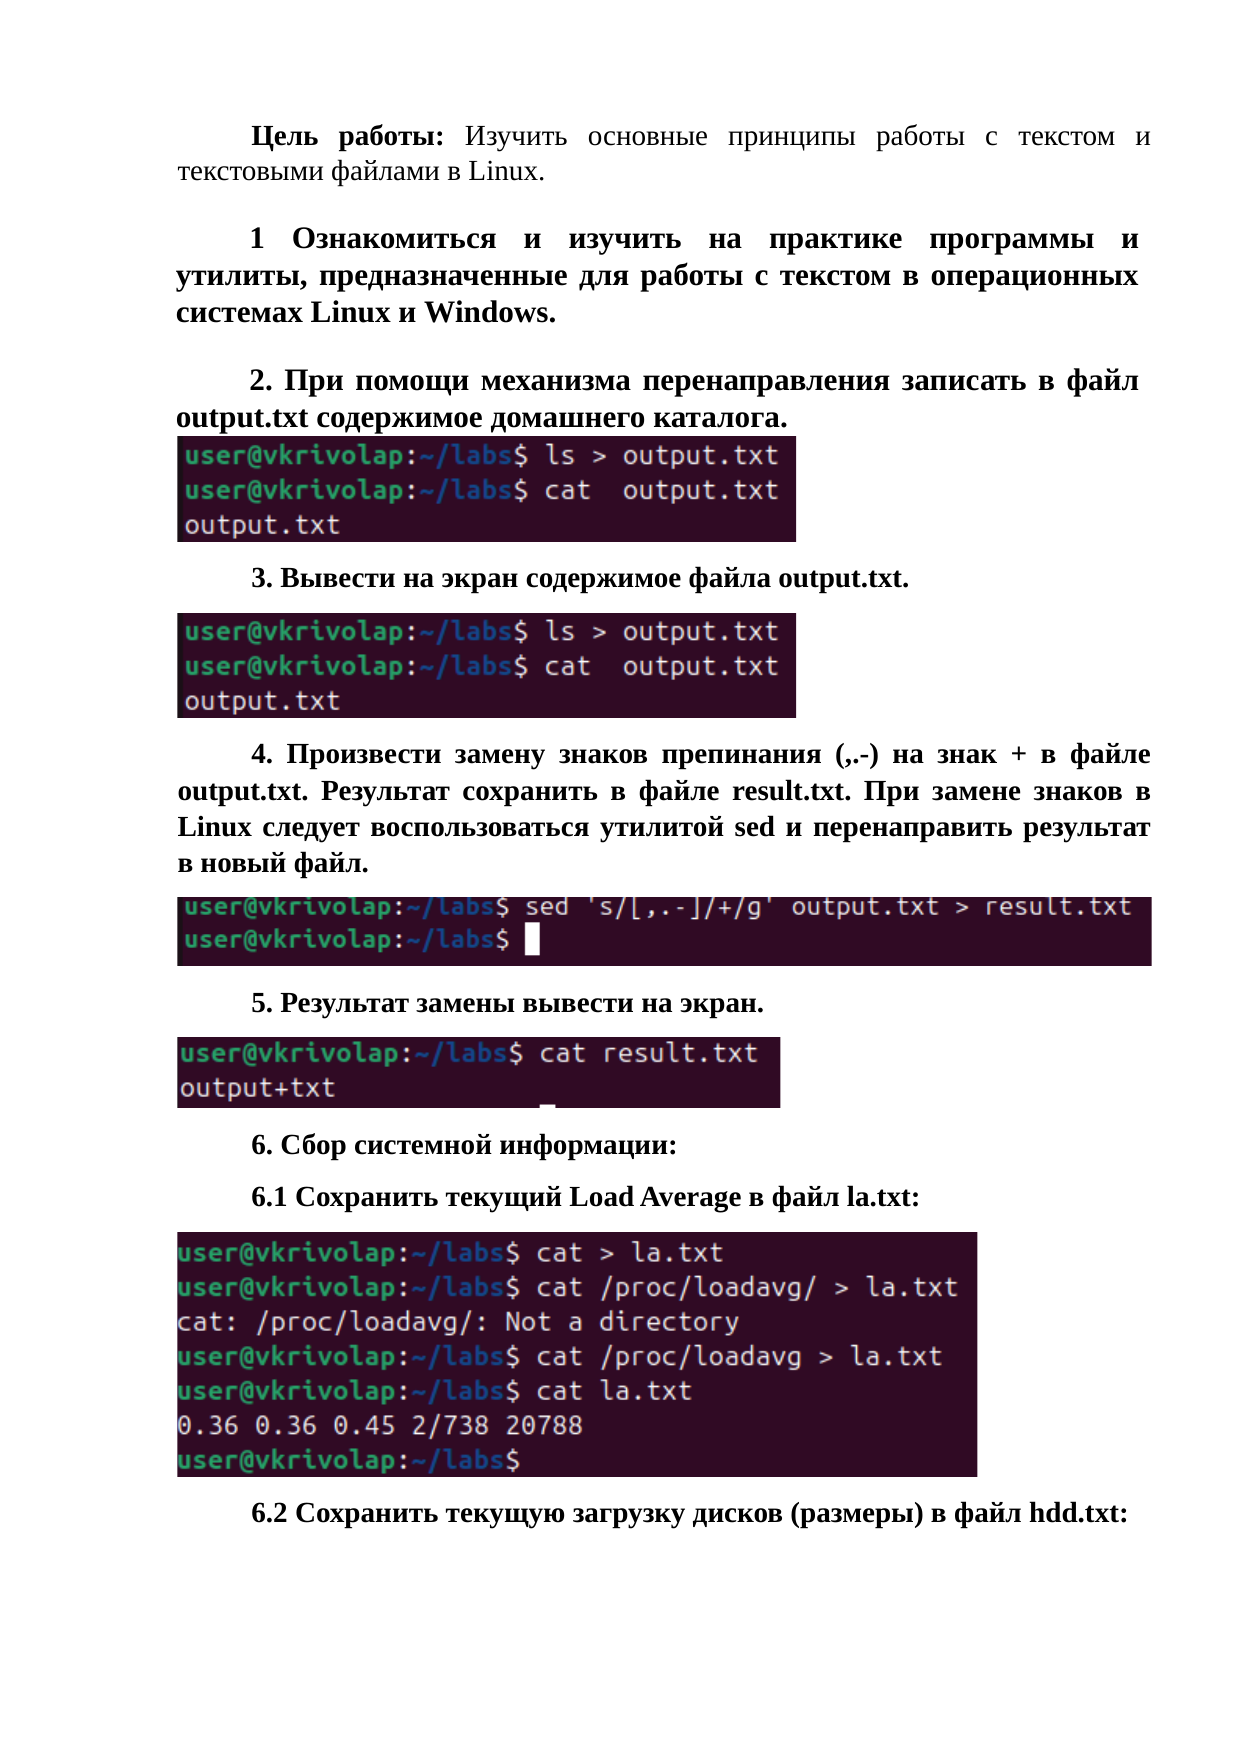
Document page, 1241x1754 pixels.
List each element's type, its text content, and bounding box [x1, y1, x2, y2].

picture [177, 1232, 978, 1477]
text 2. При помощи механизма перенаправления записать в файл output.txt содержимое домашнего каталога. [176, 361, 1140, 434]
text 4. Произвести замену знаков препинания (,.-) на знак + в файле output.txt. Результат сохранить в файле result.txt. При замене знаков в Linux следует воспользоваться утилитой sed и перенаправить результат в новый файл. [177, 737, 1152, 878]
text 6.2 Сохранить текущую загрузку дисков (размеры) в файл hdd.txt: [177, 1495, 1152, 1528]
text 6. Сбор системной информации: [177, 1127, 1152, 1160]
picture [177, 613, 797, 718]
picture [177, 436, 797, 542]
text 3. Вывести на экран содержимое файла output.txt. [177, 560, 1152, 594]
text 1 Ознакомиться и изучить на практике программы и утилиты, предназначенные для работы с текстом в операционных системах Linux и Windows. [176, 219, 1140, 329]
text 5. Результат замены вывести на экран. [177, 985, 1152, 1018]
text Цель работы: Изучить основные принципы работы с текстом и текстовыми файлами в Linux. [177, 118, 1152, 186]
picture [177, 897, 1152, 966]
picture [177, 1037, 781, 1108]
text 6.1 Сохранить текущий Load Average в файл la.txt: [177, 1179, 1152, 1213]
